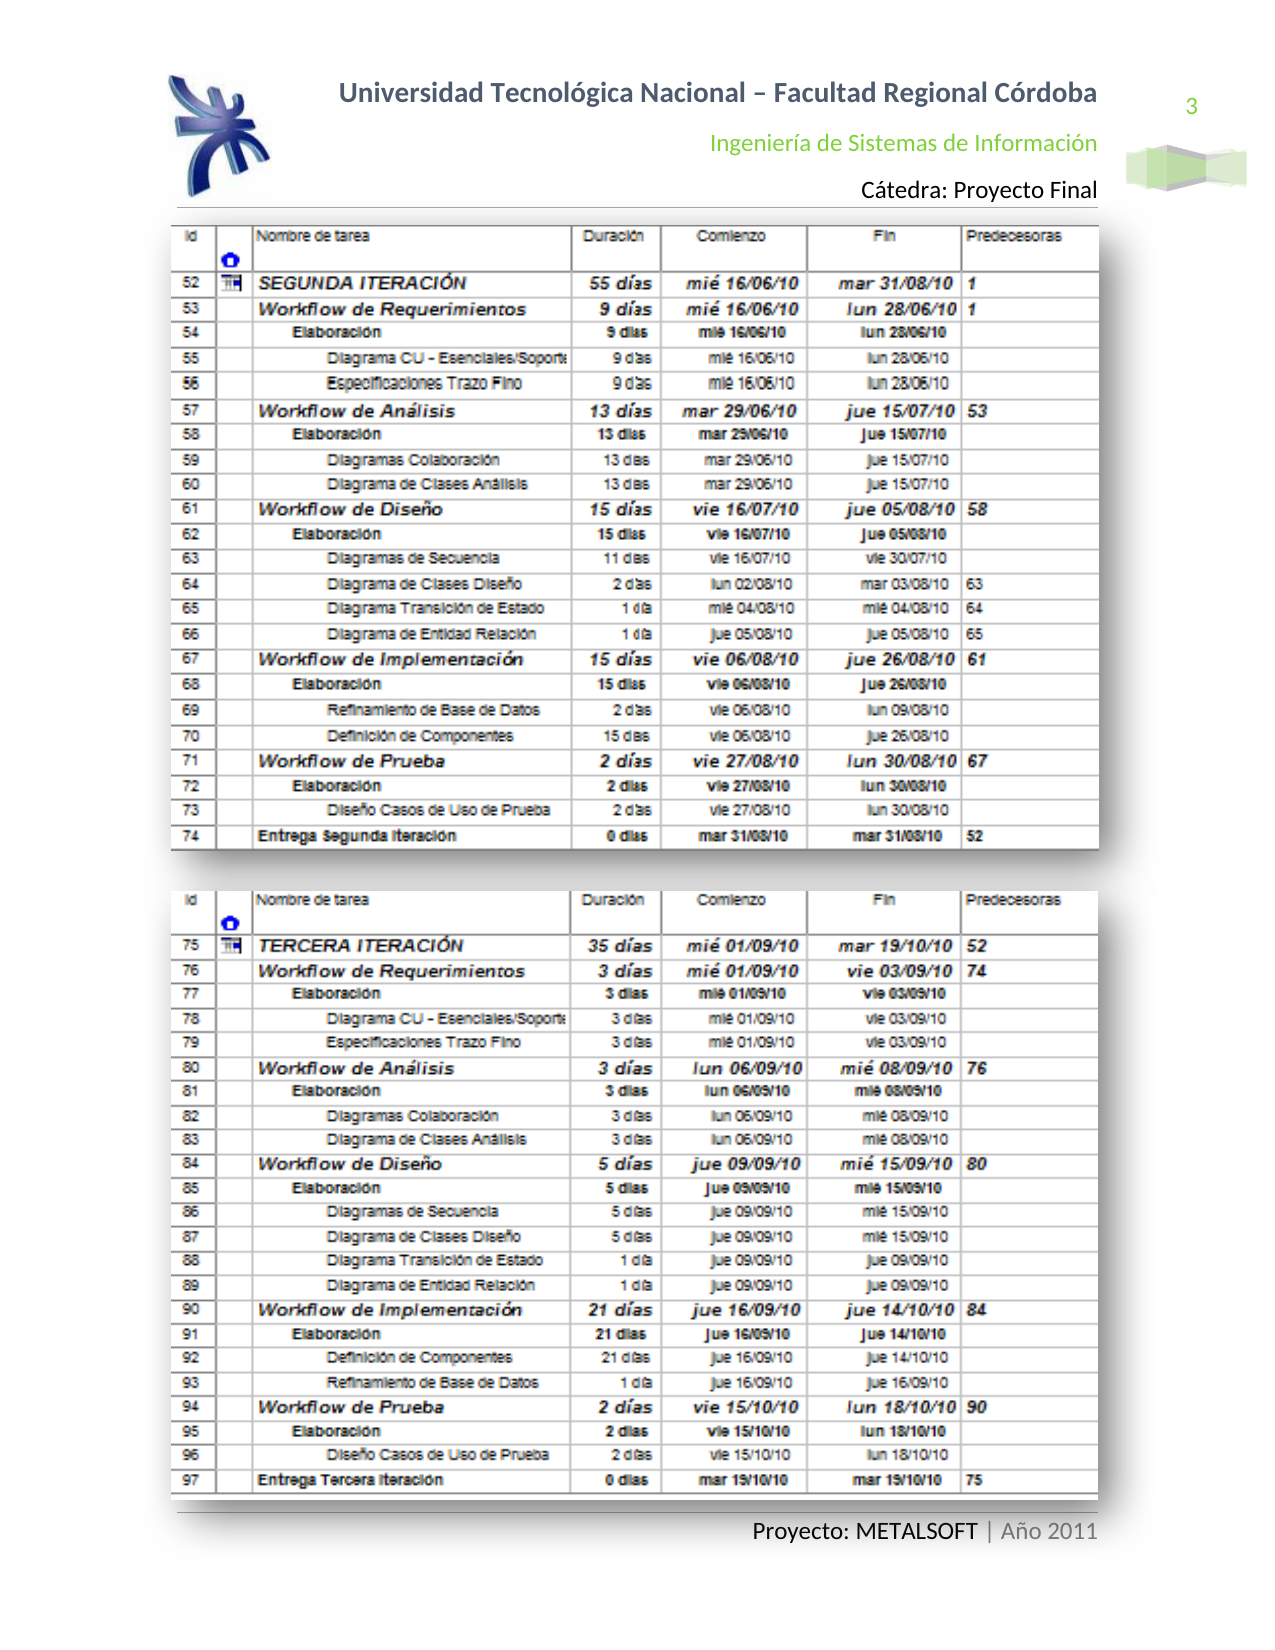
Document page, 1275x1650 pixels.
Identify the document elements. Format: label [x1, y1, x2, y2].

picture [171, 891, 1098, 1500]
picture [167, 74, 272, 199]
picture [171, 225, 1099, 851]
